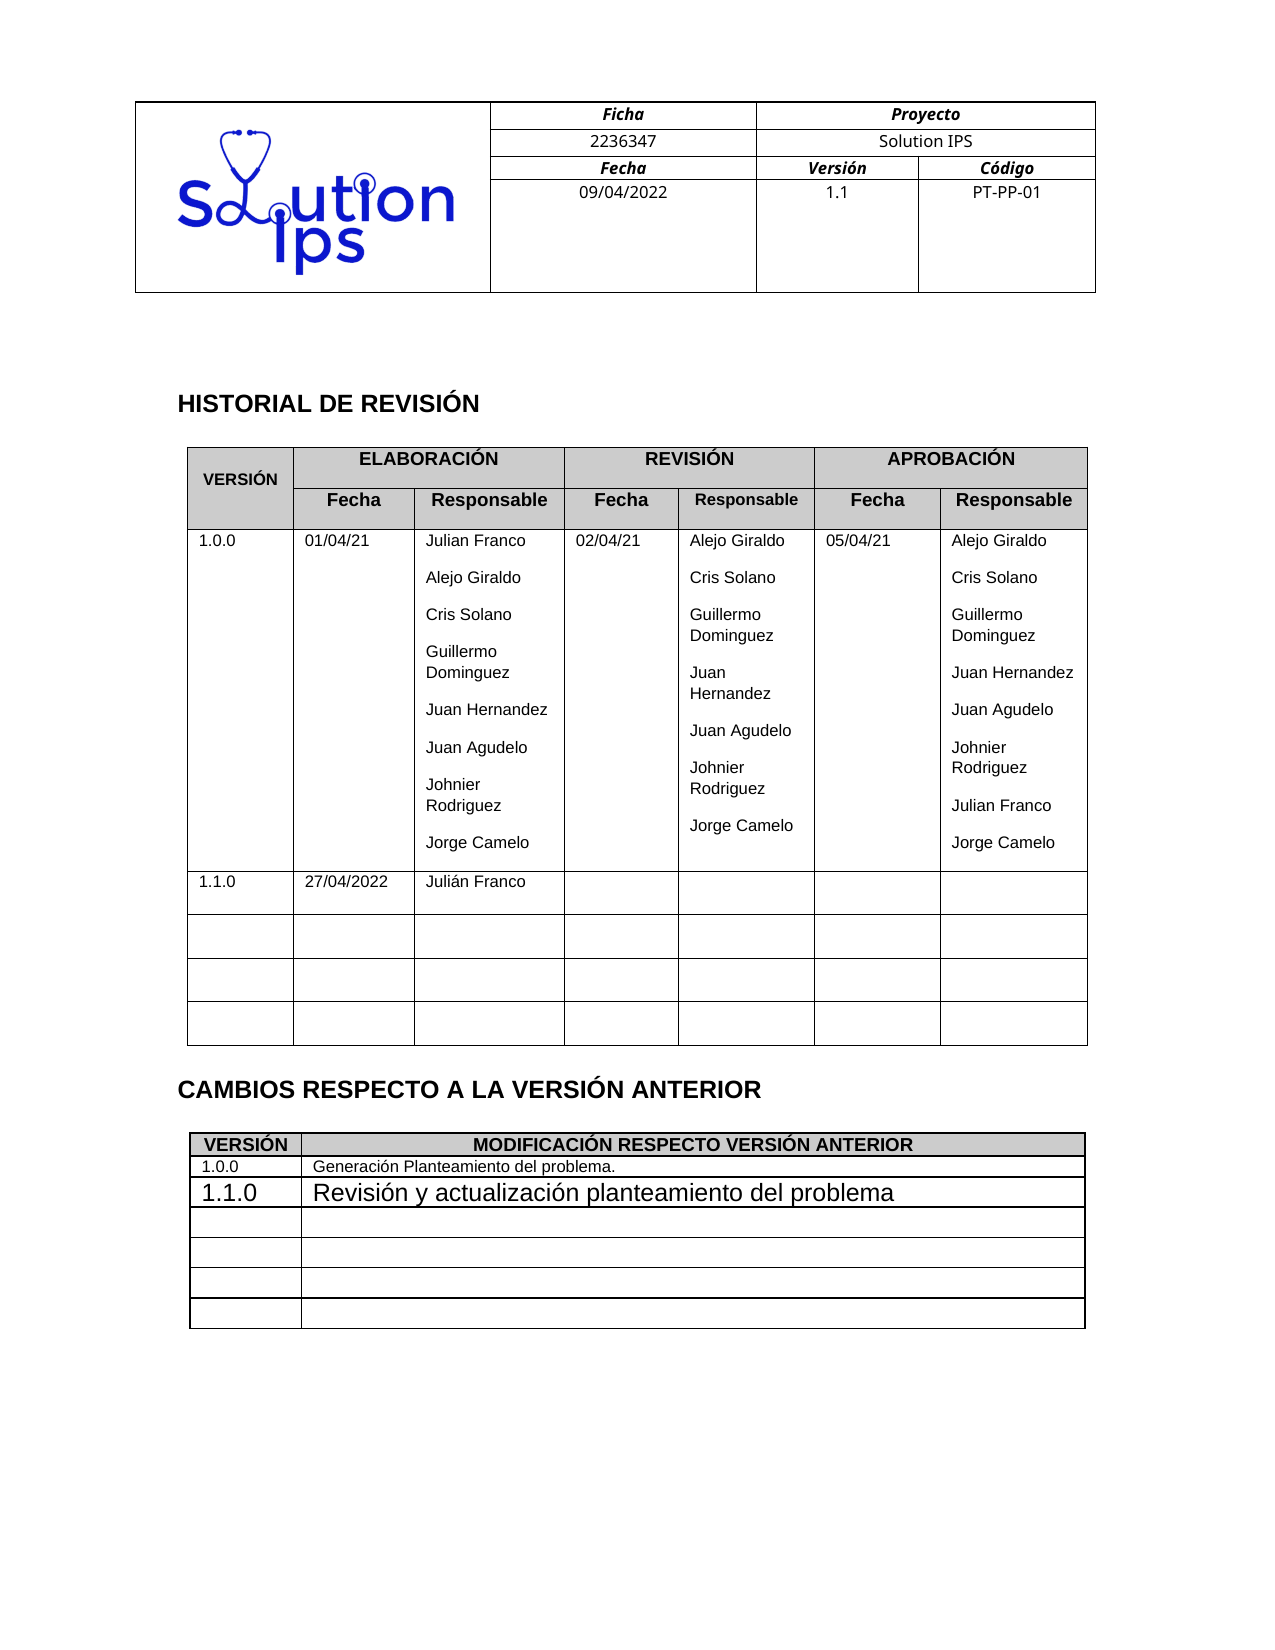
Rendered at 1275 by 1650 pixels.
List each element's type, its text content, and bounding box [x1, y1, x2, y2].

table_cell [302, 1268, 1084, 1297]
table_cell [565, 872, 678, 914]
table_cell [191, 1238, 301, 1267]
table_cell Alejo Giraldo Cris Solano Guillermo Dominguez Juan Hernandez Juan Agudelo Johnier Rodriguez Jorge Camelo [679, 530, 814, 871]
table_cell Fecha [815, 489, 940, 529]
table_cell [941, 1002, 1087, 1045]
table_cell [679, 915, 814, 958]
text HISTORIAL DE REVISIÓN [177, 389, 1098, 418]
table_cell 05/04/21 [815, 530, 940, 871]
table_header APROBACIÓN [815, 448, 1087, 488]
table_cell 27/04/2022 [294, 872, 414, 914]
table_cell [941, 872, 1087, 914]
picture [147, 102, 479, 292]
table_cell [815, 959, 940, 1001]
table_cell [815, 872, 940, 914]
table_cell Fecha [294, 489, 414, 529]
table_cell [941, 915, 1087, 958]
table_cell Responsable [941, 489, 1087, 529]
table_cell [188, 1002, 293, 1045]
table_cell [188, 915, 293, 958]
table_header VERSIÓN [191, 1134, 301, 1155]
table_header ELABORACIÓN [294, 448, 564, 488]
table_cell [565, 1002, 678, 1045]
table_cell [815, 915, 940, 958]
table_cell [294, 1002, 414, 1045]
table_cell [302, 1208, 1084, 1237]
table_cell 02/04/21 [565, 530, 678, 871]
table_cell [294, 915, 414, 958]
table_cell [302, 1238, 1084, 1267]
table_cell [188, 959, 293, 1001]
table_cell 1.1.0 [191, 1178, 301, 1206]
table_cell 1.0.0 [188, 530, 293, 871]
table_cell Responsable [415, 489, 564, 529]
table_cell [191, 1208, 301, 1237]
table_cell [565, 915, 678, 958]
table_cell [302, 1299, 1084, 1327]
table_cell [679, 959, 814, 1001]
text CAMBIOS RESPECTO A LA VERSIÓN ANTERIOR [177, 1074, 1098, 1103]
table_cell [294, 959, 414, 1001]
table_cell [415, 1002, 564, 1045]
table_cell [815, 1002, 940, 1045]
table_cell [415, 915, 564, 958]
table_cell [191, 1268, 301, 1297]
table_header MODIFICACIÓN RESPECTO VERSIÓN ANTERIOR [302, 1134, 1084, 1155]
table_cell [191, 1299, 301, 1327]
table_cell [679, 1002, 814, 1045]
table_cell [941, 959, 1087, 1001]
table_cell [679, 872, 814, 914]
table_cell [415, 959, 564, 1001]
table_cell [565, 959, 678, 1001]
table_cell Julián Franco [415, 872, 564, 914]
table_header VERSIÓN [188, 448, 293, 529]
table_cell 01/04/21 [294, 530, 414, 871]
table_cell 1.1.0 [188, 872, 293, 914]
table_header REVISIÓN [565, 448, 814, 488]
table_cell Revisión y actualización planteamiento del problema [302, 1178, 1084, 1206]
table_cell Fecha [565, 489, 678, 529]
table_cell Julian Franco Alejo Giraldo Cris Solano Guillermo Dominguez Juan Hernandez Juan Agudelo Johnier Rodriguez Jorge Camelo [415, 530, 564, 871]
table_cell 1.0.0 [191, 1157, 301, 1176]
table_cell Alejo Giraldo Cris Solano Guillermo Dominguez Juan Hernandez Juan Agudelo Johnier Rodriguez Julian Franco Jorge Camelo [941, 530, 1087, 871]
table_cell Generación Planteamiento del problema. [302, 1157, 1084, 1176]
table_cell Responsable [679, 489, 814, 529]
